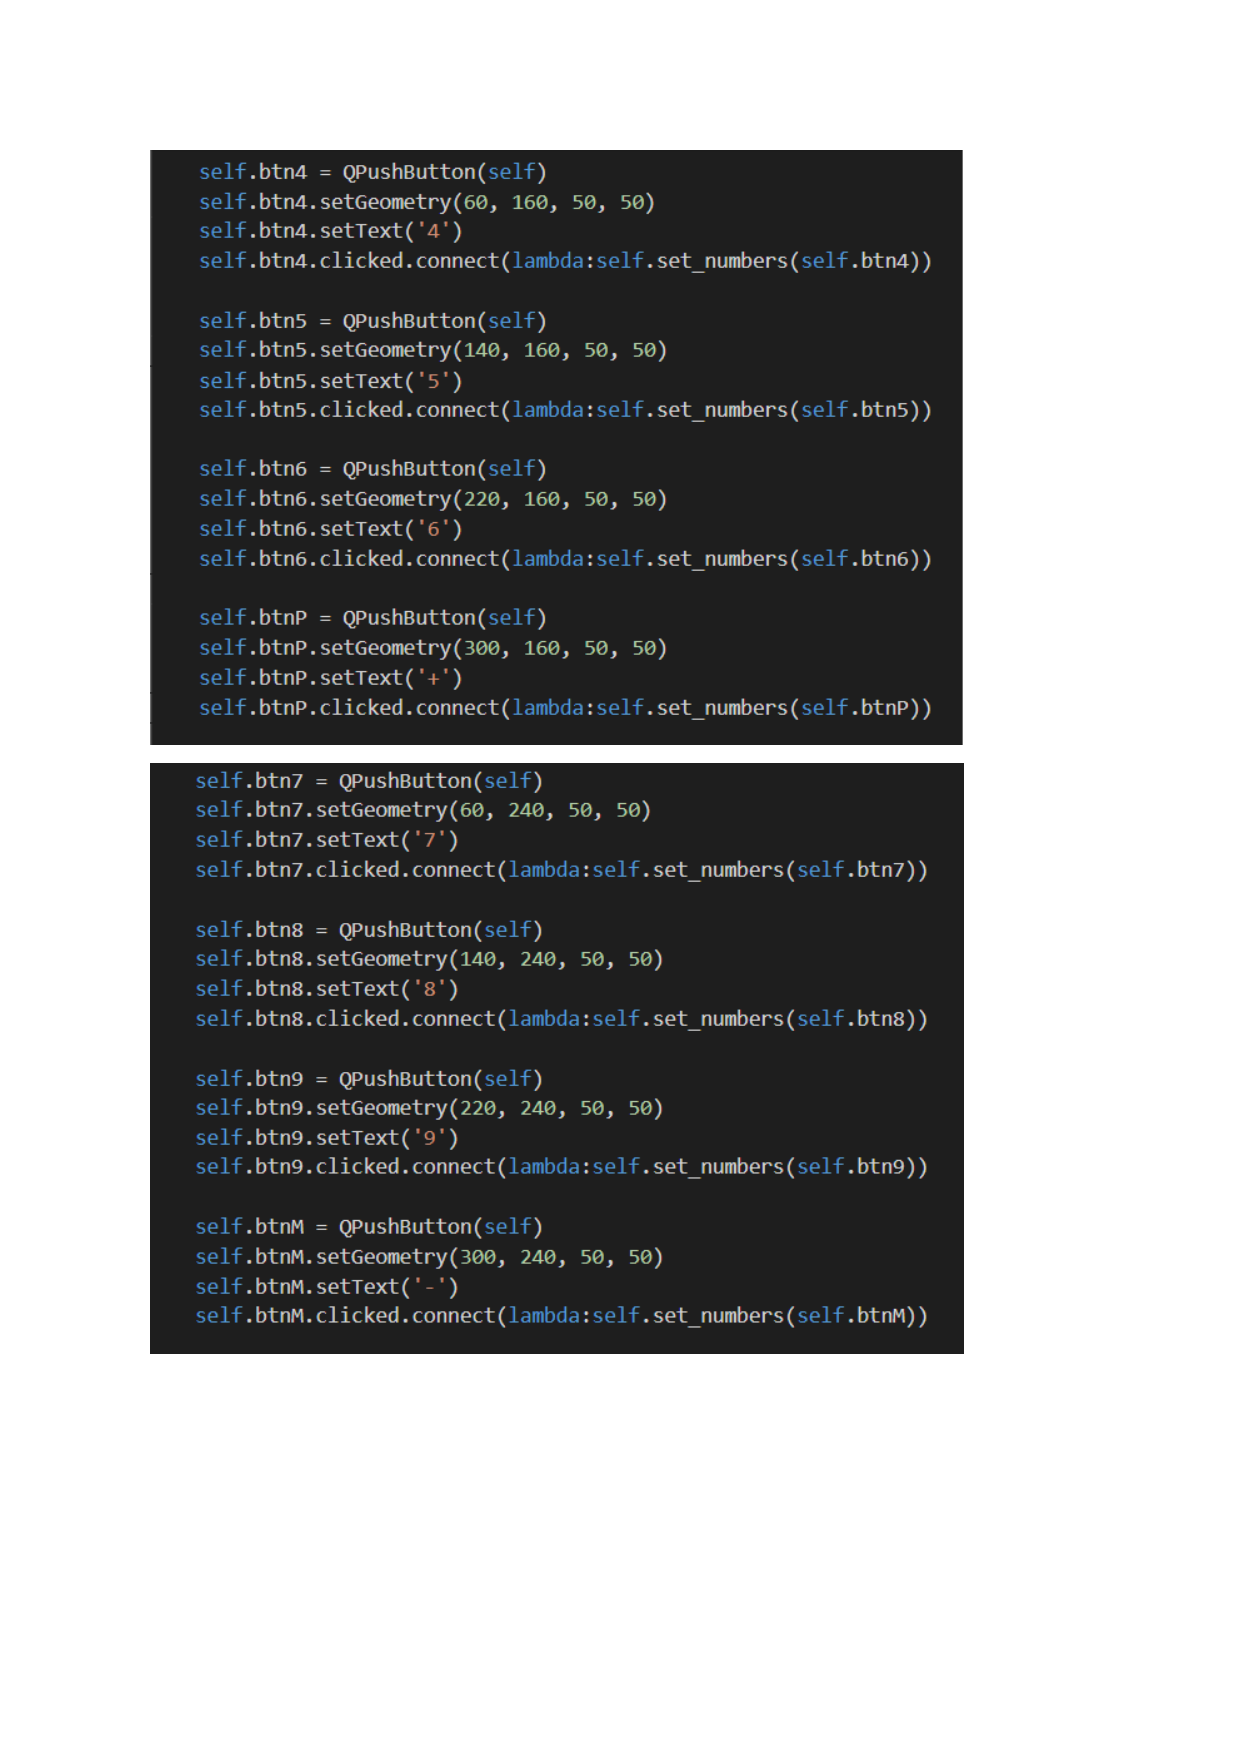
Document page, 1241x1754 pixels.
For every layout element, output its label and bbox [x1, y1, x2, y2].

picture [150, 150, 963, 745]
picture [150, 763, 964, 1354]
